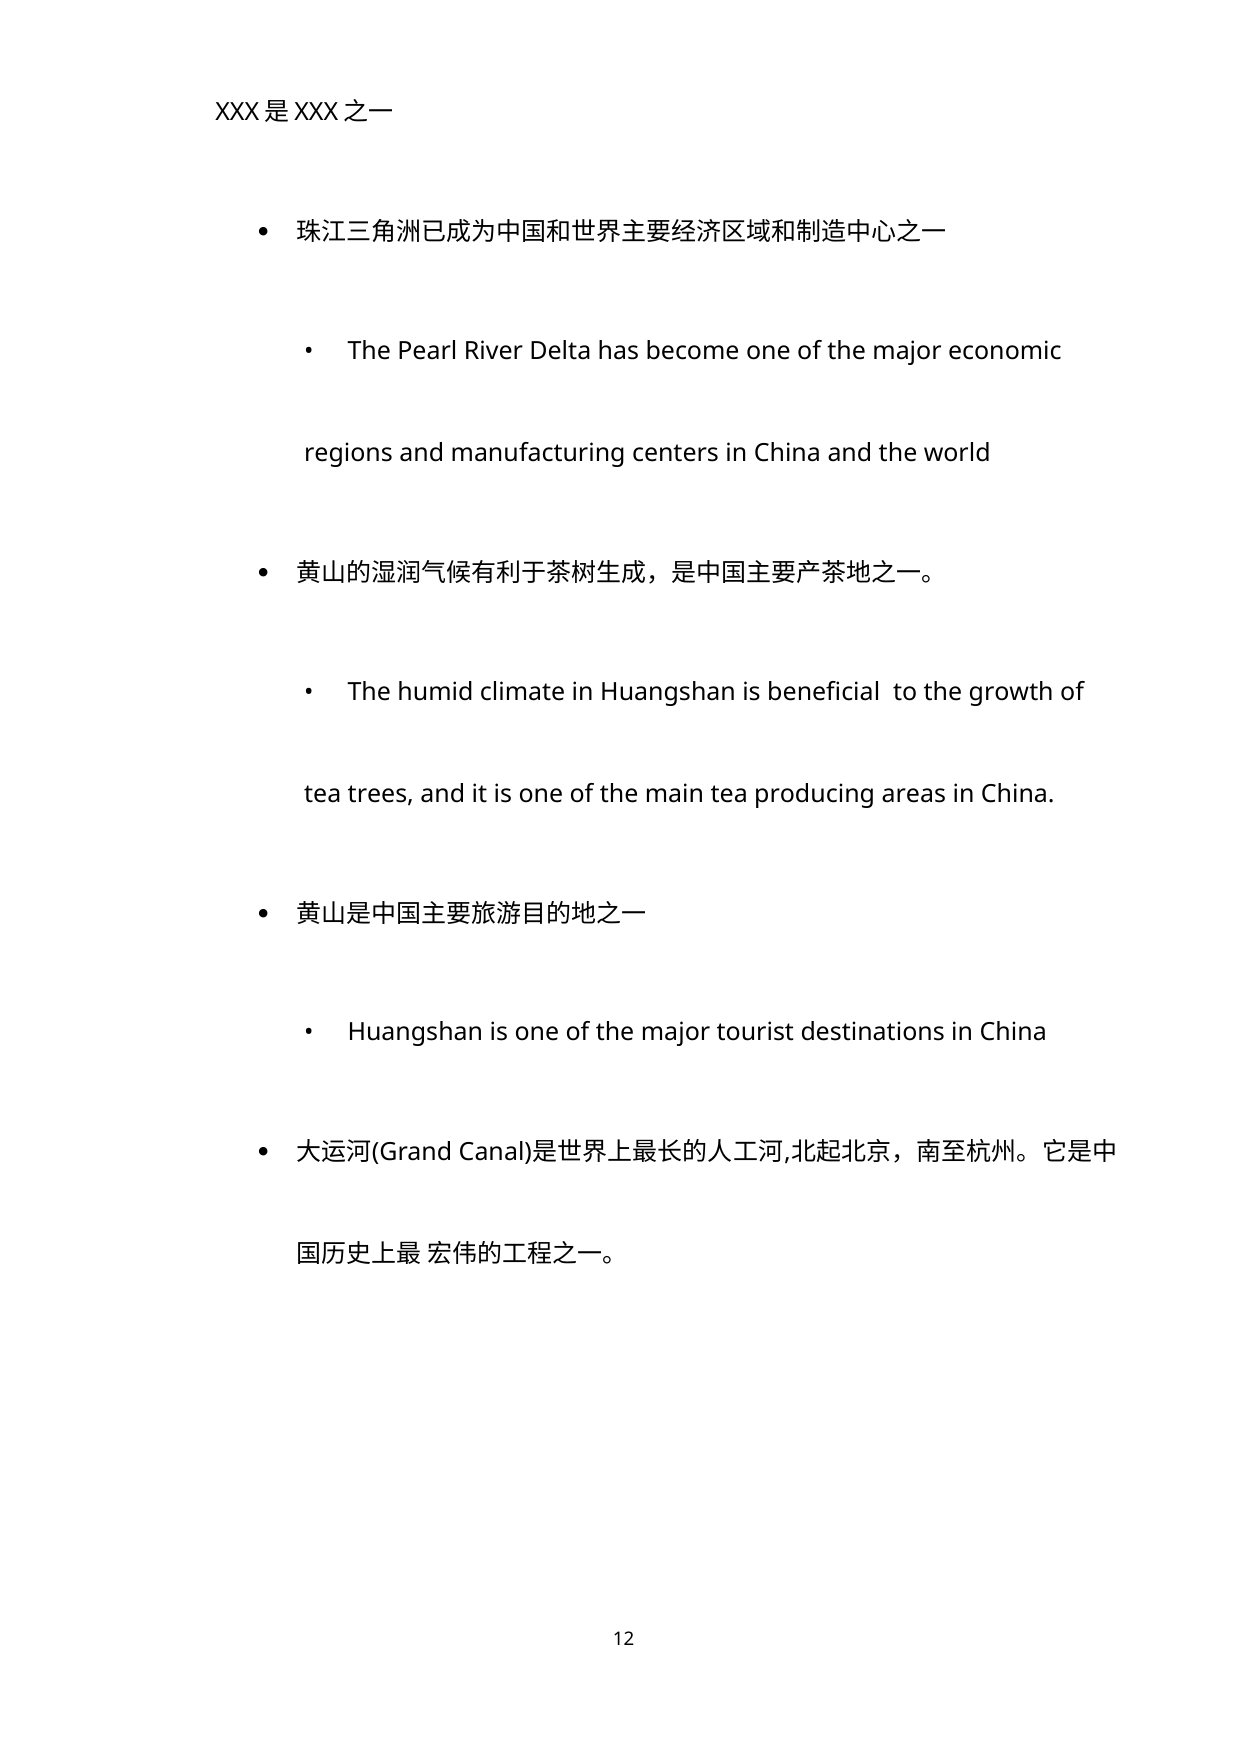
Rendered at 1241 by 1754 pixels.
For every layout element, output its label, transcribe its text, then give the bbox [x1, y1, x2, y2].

list 珠江三角洲已成为中国和世界主要经济区域和制造中心之一 [259, 196, 1118, 264]
list 大运河(Grand Canal)是世界上最长的人工河,北起北京，南至杭州。它是中国历史上最 宏伟的工程之一。 [259, 1116, 1118, 1286]
list 黄山是中国主要旅游目的地之一 [259, 877, 1118, 945]
text • The Pearl River Delta has become one of the major economic regions and manufacturing centers in China and the world [304, 316, 1118, 486]
text • The humid climate in Huangshan is beneficial to the growth of tea trees, and it is one of the main tea producing areas in China. [304, 656, 1118, 826]
text • Huangshan is one of the major tourist destinations in China [304, 997, 1118, 1065]
list 黄山的湿润气候有利于茶树生成，是中国主要产茶地之一。 [259, 536, 1118, 604]
subtitle XXX是XXX之一 [215, 76, 1118, 144]
